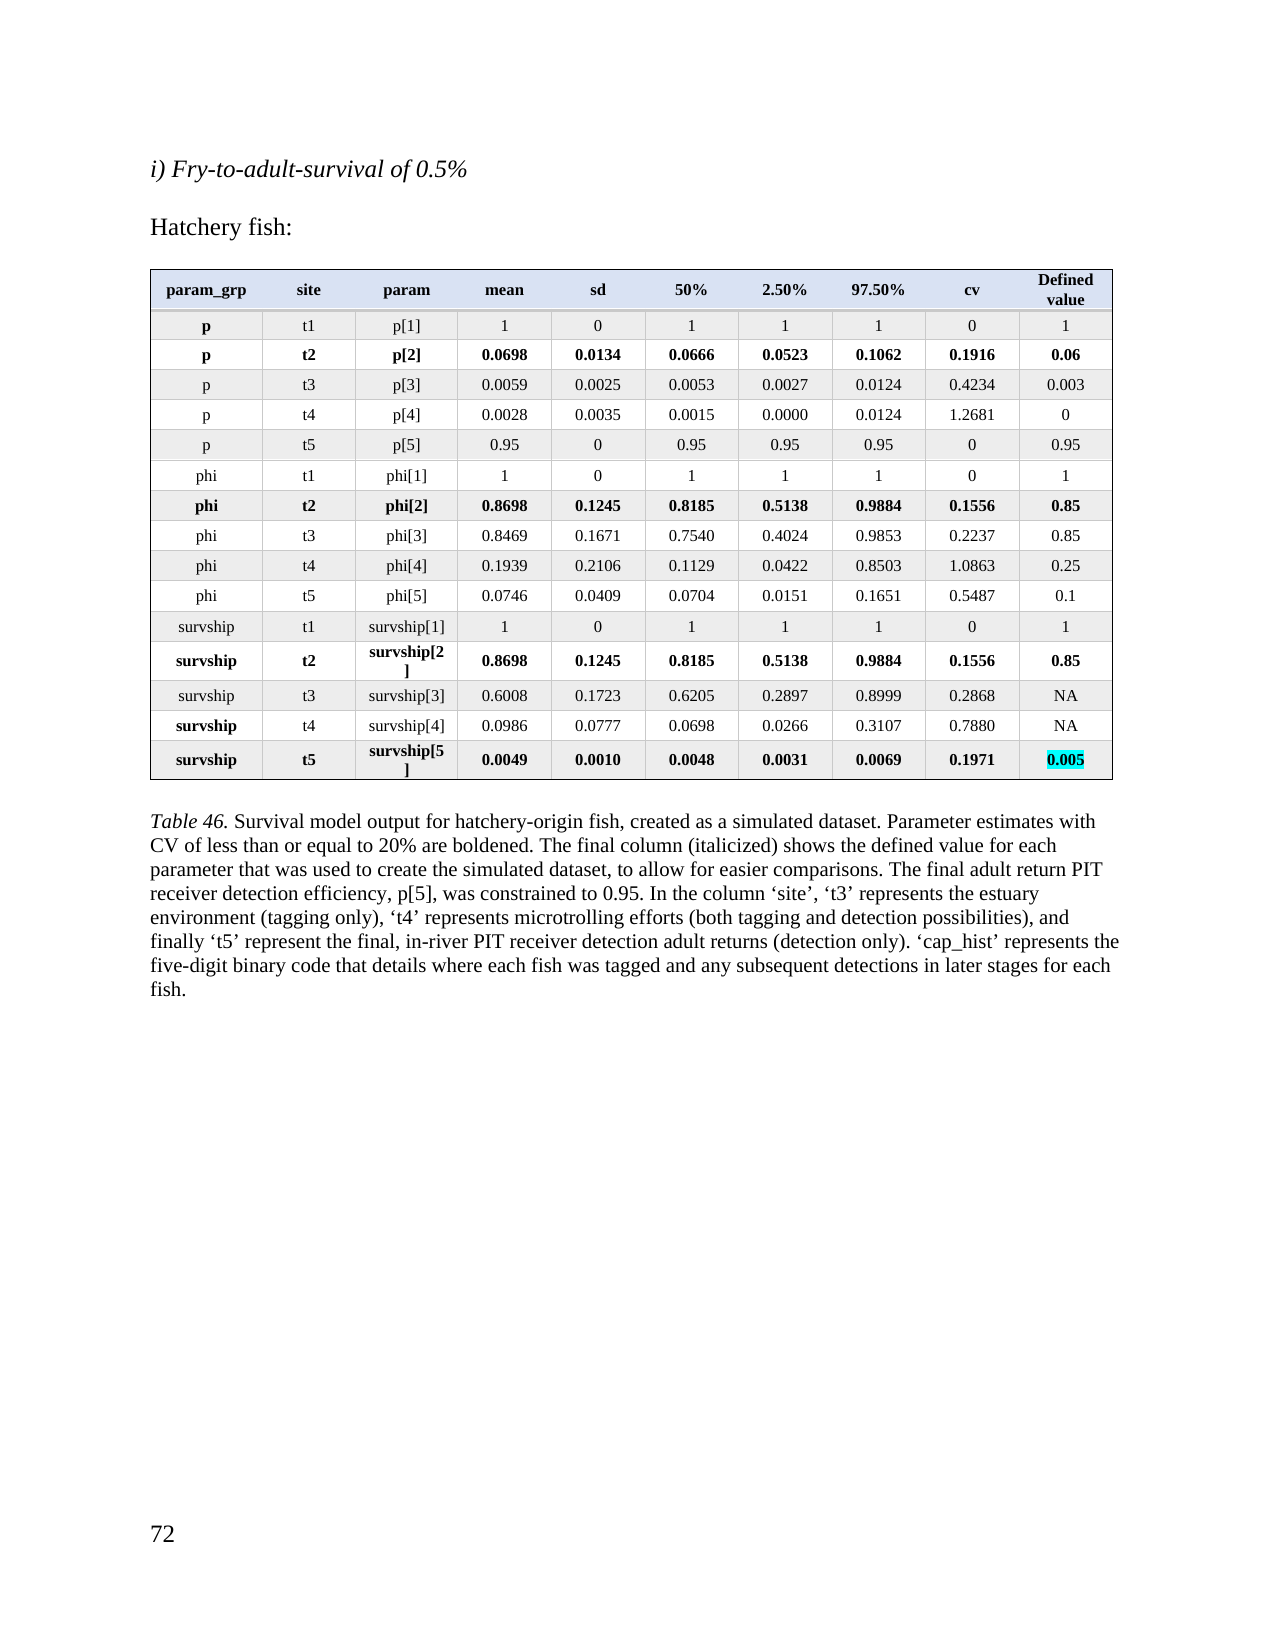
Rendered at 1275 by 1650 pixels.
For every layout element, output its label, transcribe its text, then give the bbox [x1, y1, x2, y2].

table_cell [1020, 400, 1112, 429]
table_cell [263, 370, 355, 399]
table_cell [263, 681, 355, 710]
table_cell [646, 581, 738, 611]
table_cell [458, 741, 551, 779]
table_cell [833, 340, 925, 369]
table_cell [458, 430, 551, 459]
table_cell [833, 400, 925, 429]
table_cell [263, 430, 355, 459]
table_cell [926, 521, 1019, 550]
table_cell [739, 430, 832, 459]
text Hatchery fish: [150, 212, 1125, 240]
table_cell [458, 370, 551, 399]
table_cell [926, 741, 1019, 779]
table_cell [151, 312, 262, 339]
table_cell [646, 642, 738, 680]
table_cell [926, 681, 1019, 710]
text Table 46. Survival model output for hatchery-origin fish, created as a simulated dataset. Parameter estimates with CV of less than or equal to 20% are boldened. The final column (italicized) shows the defined value for each parameter that was used to create the simulated dataset, to allow for easier comparisons. The final adult return PIT receiver detection efficiency, p[5], was constrained to 0.95. In the column ‘site’, ‘t3’ represents the estuary environment (tagging only), ‘t4’ represents microtrolling efforts (both tagging and detection possibilities), and finally ‘t5’ represent the final, in-river PIT receiver detection adult returns (detection only). ‘cap_hist’ represents the five-digit binary code that details where each fish was tagged and any subsequent detections in later stages for each fish. [150, 809, 1125, 1001]
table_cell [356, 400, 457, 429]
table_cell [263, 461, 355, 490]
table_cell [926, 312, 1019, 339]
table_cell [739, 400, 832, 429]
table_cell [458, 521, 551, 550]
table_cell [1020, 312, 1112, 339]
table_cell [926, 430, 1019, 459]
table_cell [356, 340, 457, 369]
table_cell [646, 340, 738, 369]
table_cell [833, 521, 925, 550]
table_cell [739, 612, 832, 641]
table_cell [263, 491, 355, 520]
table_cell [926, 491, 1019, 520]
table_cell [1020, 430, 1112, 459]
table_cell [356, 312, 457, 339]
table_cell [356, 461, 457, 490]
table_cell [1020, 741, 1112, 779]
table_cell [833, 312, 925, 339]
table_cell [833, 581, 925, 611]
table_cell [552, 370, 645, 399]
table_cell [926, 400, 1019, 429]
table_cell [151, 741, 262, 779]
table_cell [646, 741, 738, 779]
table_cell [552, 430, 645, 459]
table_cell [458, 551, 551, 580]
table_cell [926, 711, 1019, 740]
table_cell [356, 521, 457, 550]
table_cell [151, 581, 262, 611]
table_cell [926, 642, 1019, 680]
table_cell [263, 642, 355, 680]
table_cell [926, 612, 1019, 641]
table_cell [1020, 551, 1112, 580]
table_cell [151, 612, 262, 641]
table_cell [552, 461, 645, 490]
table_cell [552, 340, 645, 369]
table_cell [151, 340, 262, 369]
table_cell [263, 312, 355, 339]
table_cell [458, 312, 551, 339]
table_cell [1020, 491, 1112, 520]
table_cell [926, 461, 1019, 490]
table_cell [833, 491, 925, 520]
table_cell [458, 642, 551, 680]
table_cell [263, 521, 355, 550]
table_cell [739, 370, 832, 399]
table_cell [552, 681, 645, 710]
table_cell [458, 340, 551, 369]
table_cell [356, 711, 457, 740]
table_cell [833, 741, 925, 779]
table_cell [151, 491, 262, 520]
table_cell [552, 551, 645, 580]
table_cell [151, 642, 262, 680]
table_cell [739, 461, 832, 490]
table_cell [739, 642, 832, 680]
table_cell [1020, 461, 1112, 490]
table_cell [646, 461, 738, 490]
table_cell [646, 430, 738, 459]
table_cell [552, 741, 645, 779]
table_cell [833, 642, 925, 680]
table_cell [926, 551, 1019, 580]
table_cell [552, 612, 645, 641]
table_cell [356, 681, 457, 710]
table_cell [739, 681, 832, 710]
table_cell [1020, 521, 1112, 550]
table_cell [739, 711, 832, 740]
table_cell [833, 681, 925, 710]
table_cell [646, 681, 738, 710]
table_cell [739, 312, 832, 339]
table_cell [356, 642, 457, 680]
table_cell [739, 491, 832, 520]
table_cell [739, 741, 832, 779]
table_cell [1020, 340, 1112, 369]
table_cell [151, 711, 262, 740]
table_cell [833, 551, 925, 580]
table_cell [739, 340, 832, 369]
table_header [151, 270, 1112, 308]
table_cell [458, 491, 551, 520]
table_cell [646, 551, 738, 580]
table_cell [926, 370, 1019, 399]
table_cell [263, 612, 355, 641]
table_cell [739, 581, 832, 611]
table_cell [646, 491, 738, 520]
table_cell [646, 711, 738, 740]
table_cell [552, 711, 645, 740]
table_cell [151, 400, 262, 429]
subtitle i) Fry-to-adult-survival of 0.5% [150, 154, 1125, 183]
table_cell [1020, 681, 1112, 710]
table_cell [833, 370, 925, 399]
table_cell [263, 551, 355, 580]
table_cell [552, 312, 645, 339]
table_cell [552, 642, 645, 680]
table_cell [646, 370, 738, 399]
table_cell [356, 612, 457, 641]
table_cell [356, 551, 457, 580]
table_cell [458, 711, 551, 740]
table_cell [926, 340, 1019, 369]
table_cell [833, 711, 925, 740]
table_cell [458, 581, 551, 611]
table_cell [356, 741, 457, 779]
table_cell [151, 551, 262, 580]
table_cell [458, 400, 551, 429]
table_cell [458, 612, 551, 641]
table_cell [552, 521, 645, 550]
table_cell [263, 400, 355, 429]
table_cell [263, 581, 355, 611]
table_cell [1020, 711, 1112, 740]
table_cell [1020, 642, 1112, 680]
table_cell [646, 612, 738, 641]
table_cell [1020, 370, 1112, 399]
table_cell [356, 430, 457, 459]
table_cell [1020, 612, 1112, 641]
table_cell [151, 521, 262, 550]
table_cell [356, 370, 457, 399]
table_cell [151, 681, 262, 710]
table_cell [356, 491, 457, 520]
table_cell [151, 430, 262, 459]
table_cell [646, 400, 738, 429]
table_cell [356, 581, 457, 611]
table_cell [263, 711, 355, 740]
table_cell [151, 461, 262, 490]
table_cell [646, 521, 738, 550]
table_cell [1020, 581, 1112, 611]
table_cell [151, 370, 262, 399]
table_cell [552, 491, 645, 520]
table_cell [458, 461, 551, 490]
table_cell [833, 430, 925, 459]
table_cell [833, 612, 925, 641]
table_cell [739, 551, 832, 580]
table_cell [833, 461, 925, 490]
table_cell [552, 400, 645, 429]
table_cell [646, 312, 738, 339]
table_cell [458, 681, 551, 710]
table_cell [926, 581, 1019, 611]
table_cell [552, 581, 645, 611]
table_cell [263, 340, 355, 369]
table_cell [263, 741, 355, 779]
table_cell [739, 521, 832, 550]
